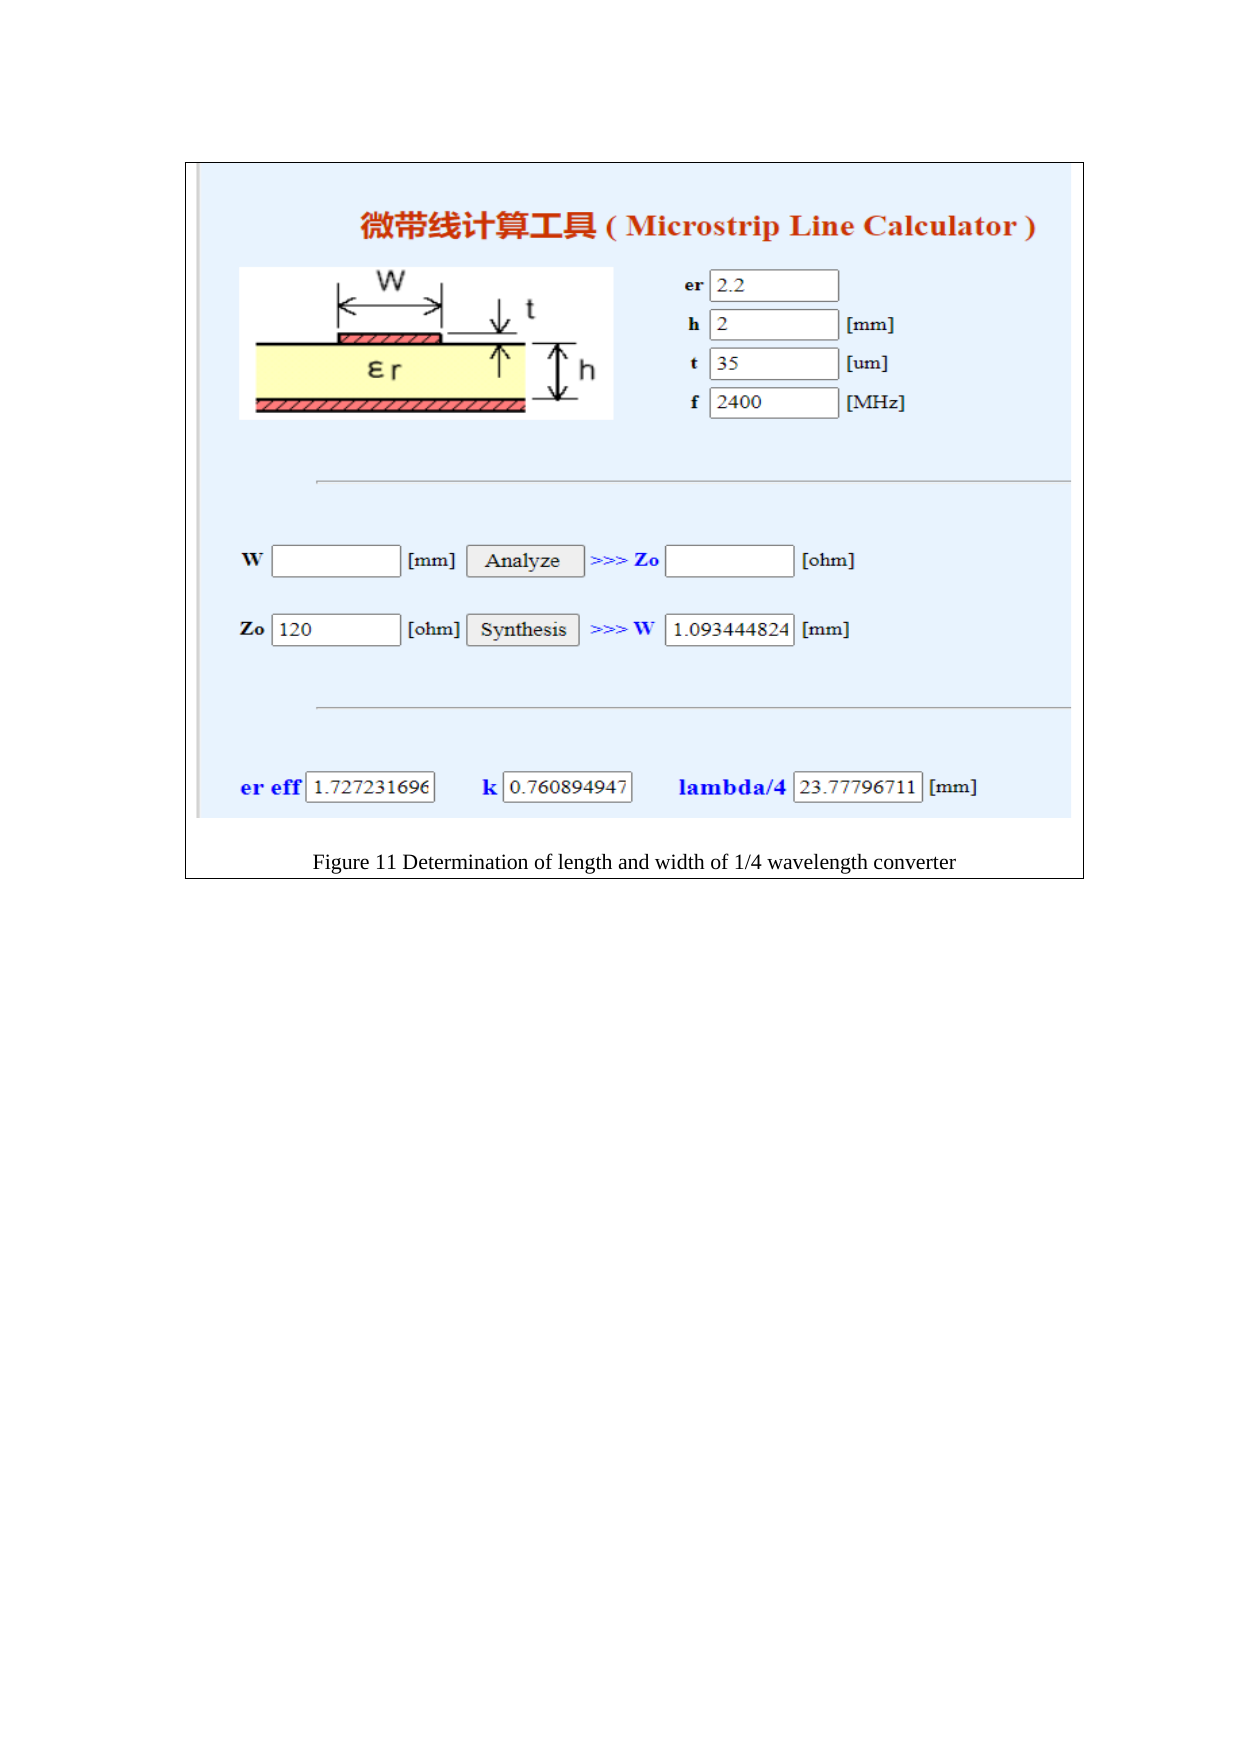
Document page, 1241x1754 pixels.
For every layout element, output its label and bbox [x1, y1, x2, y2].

table_cell [186, 163, 1083, 878]
picture [196, 163, 1072, 818]
